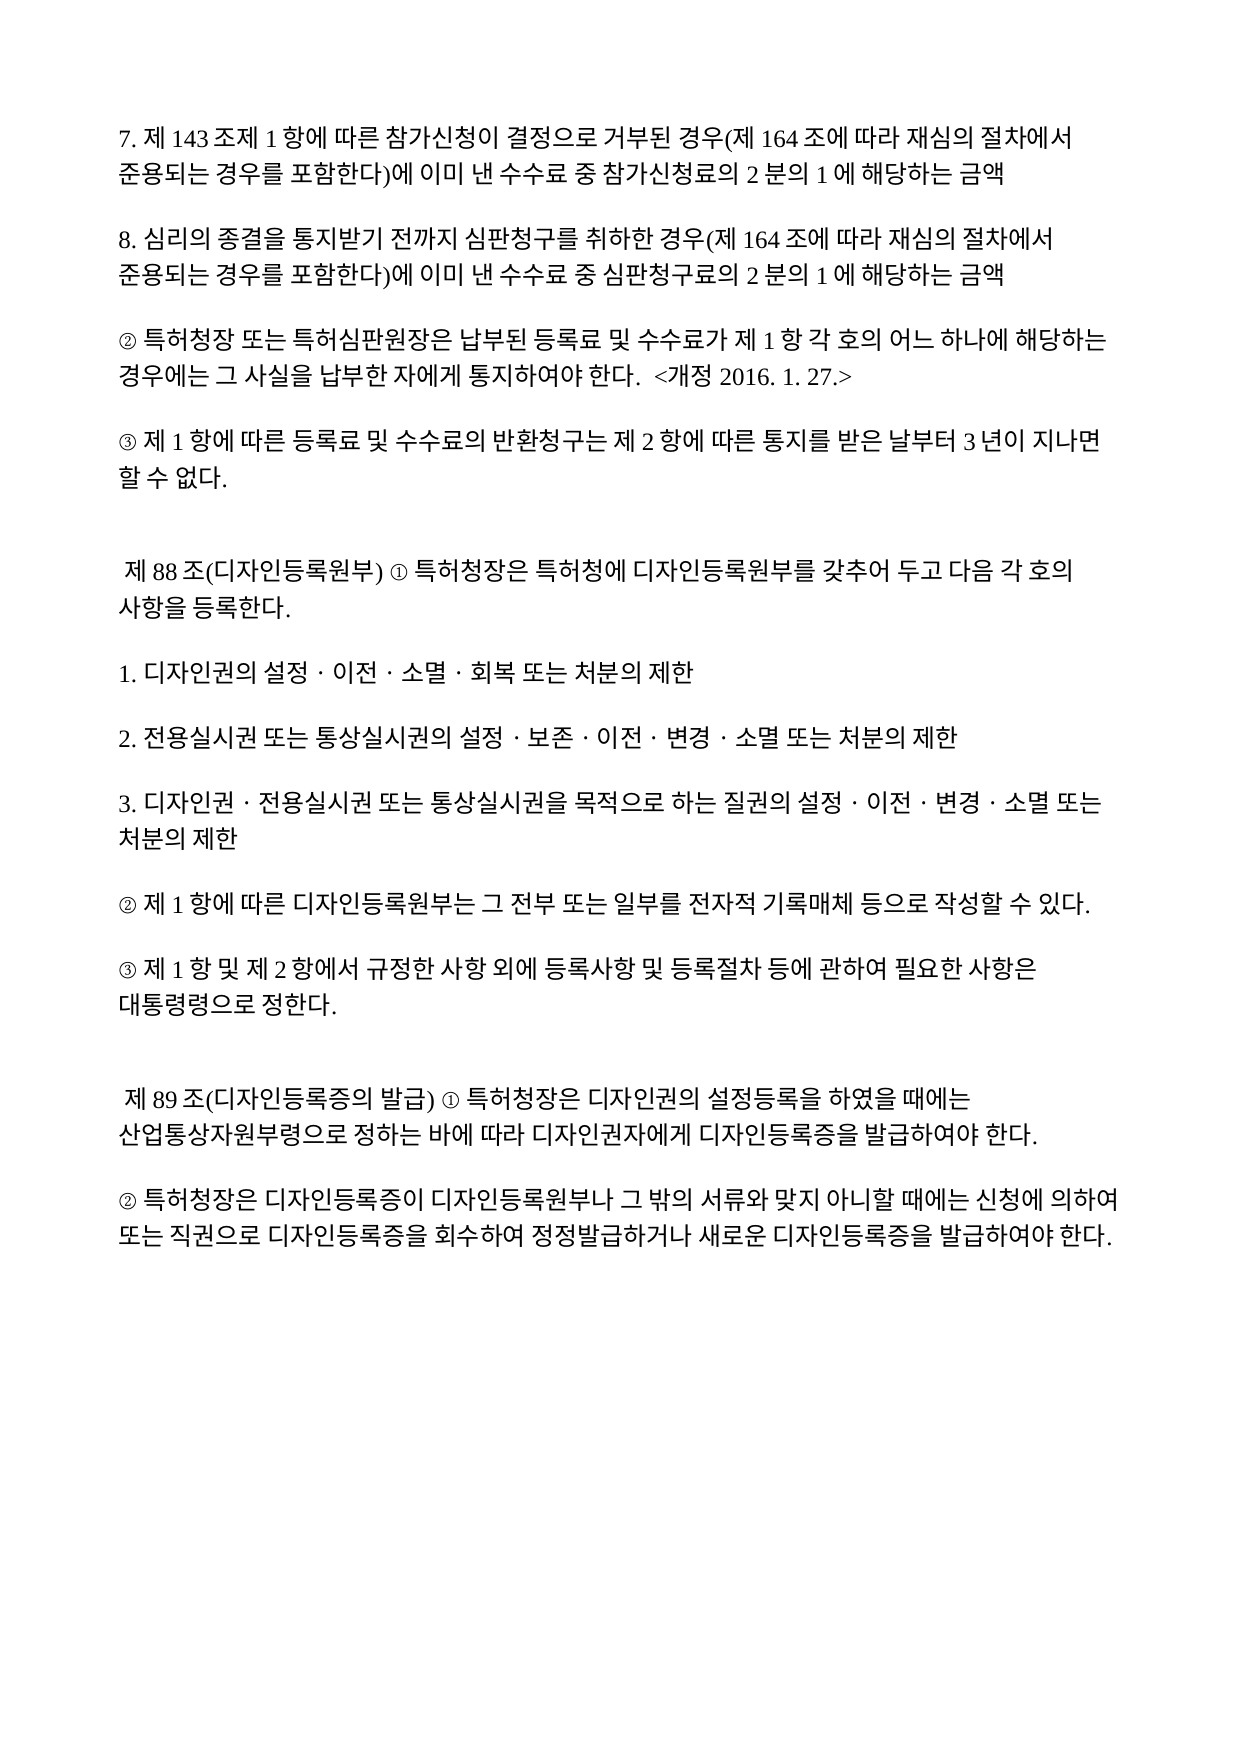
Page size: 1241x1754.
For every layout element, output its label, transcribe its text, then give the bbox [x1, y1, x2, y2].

text 3. 디자인권ㆍ전용실시권 또는 통상실시권을 목적으로 하는 질권의 설정ㆍ이전ㆍ변경ㆍ소멸 또는 처분의 제한 [118, 783, 1122, 856]
text 7. 제143조제1항에 따른 참가신청이 결정으로 거부된 경우(제164조에 따라 재심의 절차에서 준용되는 경우를 포함한다)에 이미 낸 수수료 중 참가신청료의 2분의 1에 해당하는 금액 [118, 118, 1122, 191]
text 제88조(디자인등록원부) ① 특허청장은 특허청에 디자인등록원부를 갖추어 두고 다음 각 호의 사항을 등록한다. [118, 552, 1122, 624]
text 1. 디자인권의 설정ㆍ이전ㆍ소멸ㆍ회복 또는 처분의 제한 [118, 653, 1122, 689]
text ② 특허청장은 디자인등록증이 디자인등록원부나 그 밖의 서류와 맞지 아니할 때에는 신청에 의하여 또는 직권으로 디자인등록증을 회수하여 정정발급하거나 새로운 디자인등록증을 발급하여야 한다. [118, 1181, 1122, 1253]
text 2. 전용실시권 또는 통상실시권의 설정ㆍ보존ㆍ이전ㆍ변경ㆍ소멸 또는 처분의 제한 [118, 718, 1122, 754]
text ② 특허청장 또는 특허심판원장은 납부된 등록료 및 수수료가 제1항 각 호의 어느 하나에 해당하는 경우에는 그 사실을 납부한 자에게 통지하여야 한다. <개정 2016. 1. 27.> [118, 321, 1122, 393]
text ③ 제1항 및 제2항에서 규정한 사항 외에 등록사항 및 등록절차 등에 관하여 필요한 사항은 대통령령으로 정한다. [118, 949, 1122, 1022]
text 8. 심리의 종결을 통지받기 전까지 심판청구를 취하한 경우(제164조에 따라 재심의 절차에서 준용되는 경우를 포함한다)에 이미 낸 수수료 중 심판청구료의 2분의 1에 해당하는 금액 [118, 219, 1122, 292]
text ③ 제1항에 따른 등록료 및 수수료의 반환청구는 제2항에 따른 통지를 받은 날부터 3년이 지나면 할 수 없다. [118, 422, 1122, 494]
text 제89조(디자인등록증의 발급) ① 특허청장은 디자인권의 설정등록을 하였을 때에는 산업통상자원부령으로 정하는 바에 따라 디자인권자에게 디자인등록증을 발급하여야 한다. [118, 1079, 1122, 1152]
text ② 제1항에 따른 디자인등록원부는 그 전부 또는 일부를 전자적 기록매체 등으로 작성할 수 있다. [118, 884, 1122, 921]
